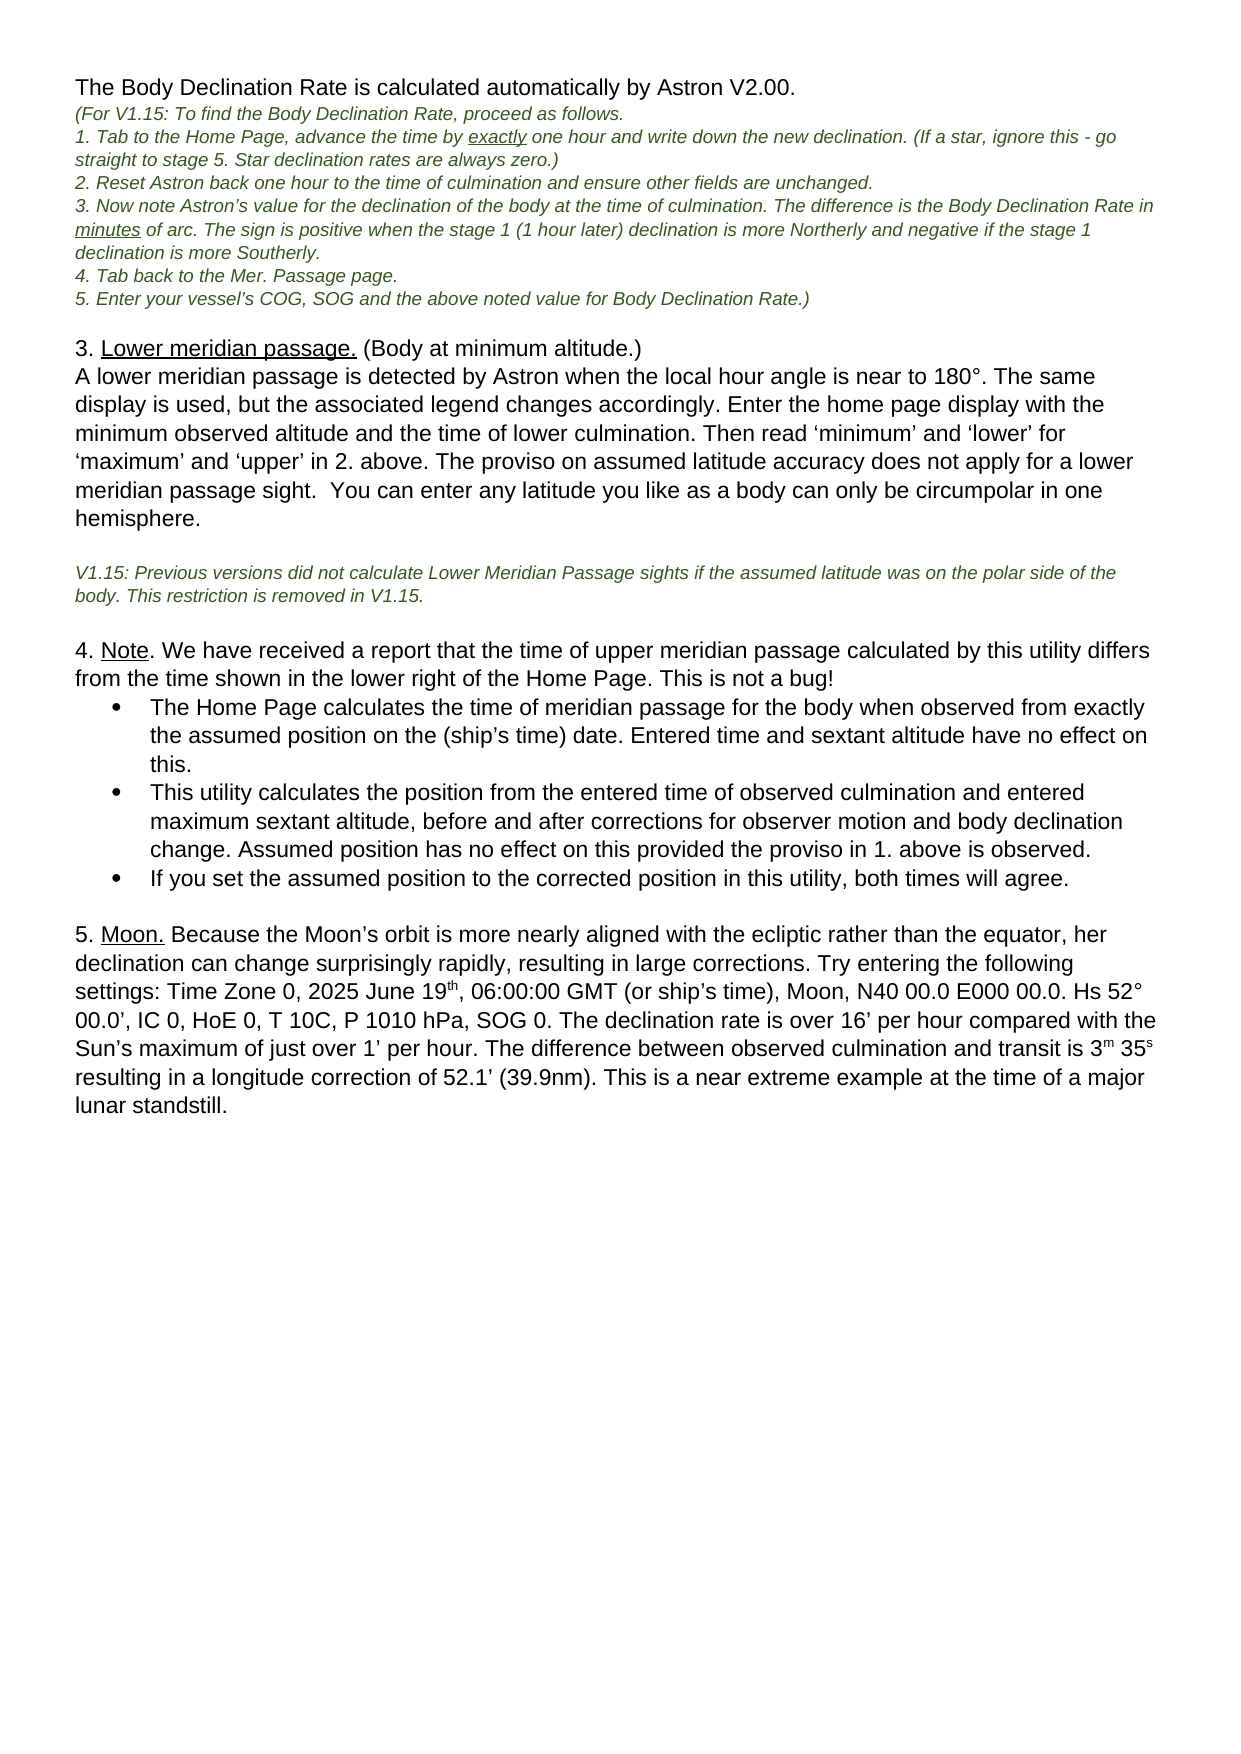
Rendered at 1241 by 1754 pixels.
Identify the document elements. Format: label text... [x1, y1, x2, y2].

list This utility calculates the position from the entered time of observed culmination and entered maximum sextant altitude, before and after corrections for observer motion and body declination change. Assumed position has no effect on this provided the proviso in 1. above is observed. [112, 779, 1165, 862]
list If you set the assumed position to the corrected position in this utility, both times will agree. [112, 864, 1165, 891]
text The Body Declination Rate is calculated automatically by Astron V2.00. [75, 74, 1165, 100]
text 5. Enter your vessel’s COG, SOG and the above noted value for Body Declination Rate.) [75, 288, 1165, 310]
text (For V1.15: To find the Body Declination Rate, proceed as follows. [75, 102, 1165, 124]
list The Home Page calculates the time of meridian passage for the body when observed from exactly the assumed position on the (ship’s time) date. Entered time and sextant altitude have no effect on this. [112, 694, 1165, 777]
text 4. Note. We have received a report that the time of upper meridian passage calculated by this utility differs from the time shown in the lower right of the Home Page. This is not a bug! [75, 637, 1165, 692]
text 2. Reset Astron back one hour to the time of culmination and ensure other fields are unchanged. [75, 172, 1165, 193]
text 1. Tab to the Home Page, advance the time by exactly one hour and write down the new declination. (If a star, ignore this - go straight to stage 5. Star declination rates are always zero.) [75, 126, 1165, 170]
text 3. Now note Astron’s value for the declination of the body at the time of culmination. The difference is the Body Declination Rate in minutes of arc. The sign is positive when the stage 1 (1 hour later) declination is more Northerly and negative if the stage 1 declination is more Southerly. [75, 195, 1165, 263]
text 5. Moon. Because the Moon’s orbit is more nearly aligned with the ecliptic rather than the equator, her declination can change surprisingly rapidly, resulting in large corrections. Try entering the following settings: Time Zone 0, 2025 June 19th, 06:00:00 GMT (or ship’s time), Moon, N40 00.0 E000 00.0. Hs 52° 00.0’, IC 0, HoE 0, T 10C, P 1010 hPa, SOG 0. The declination rate is over 16’ per hour compared with the Sun’s maximum of just over 1’ per hour. The difference between observed culmination and transit is 3m 35s resulting in a longitude correction of 52.1’ (39.9nm). This is a near extreme example at the time of a major lunar standstill. [75, 921, 1165, 1118]
text 3. Lower meridian passage. (Body at minimum altitude.) [75, 334, 1165, 361]
text V1.15: Previous versions did not calculate Lower Meridian Passage sights if the assumed latitude was on the polar side of the body. This restriction is removed in V1.15. [75, 562, 1165, 607]
text 4. Tab back to the Mer. Passage page. [75, 265, 1165, 286]
text A lower meridian passage is detected by Astron when the local hour angle is near to 180°. The same display is used, but the associated legend changes accordingly. Enter the home page display with the minimum observed altitude and the time of lower culmination. Then read ‘minimum’ and ‘lower’ for ‘maximum’ and ‘upper’ in 2. above. The proviso on assumed latitude accuracy does not apply for a lower meridian passage sight. You can enter any latitude you like as a body can only be circumpolar in one hemisphere. [75, 363, 1165, 532]
